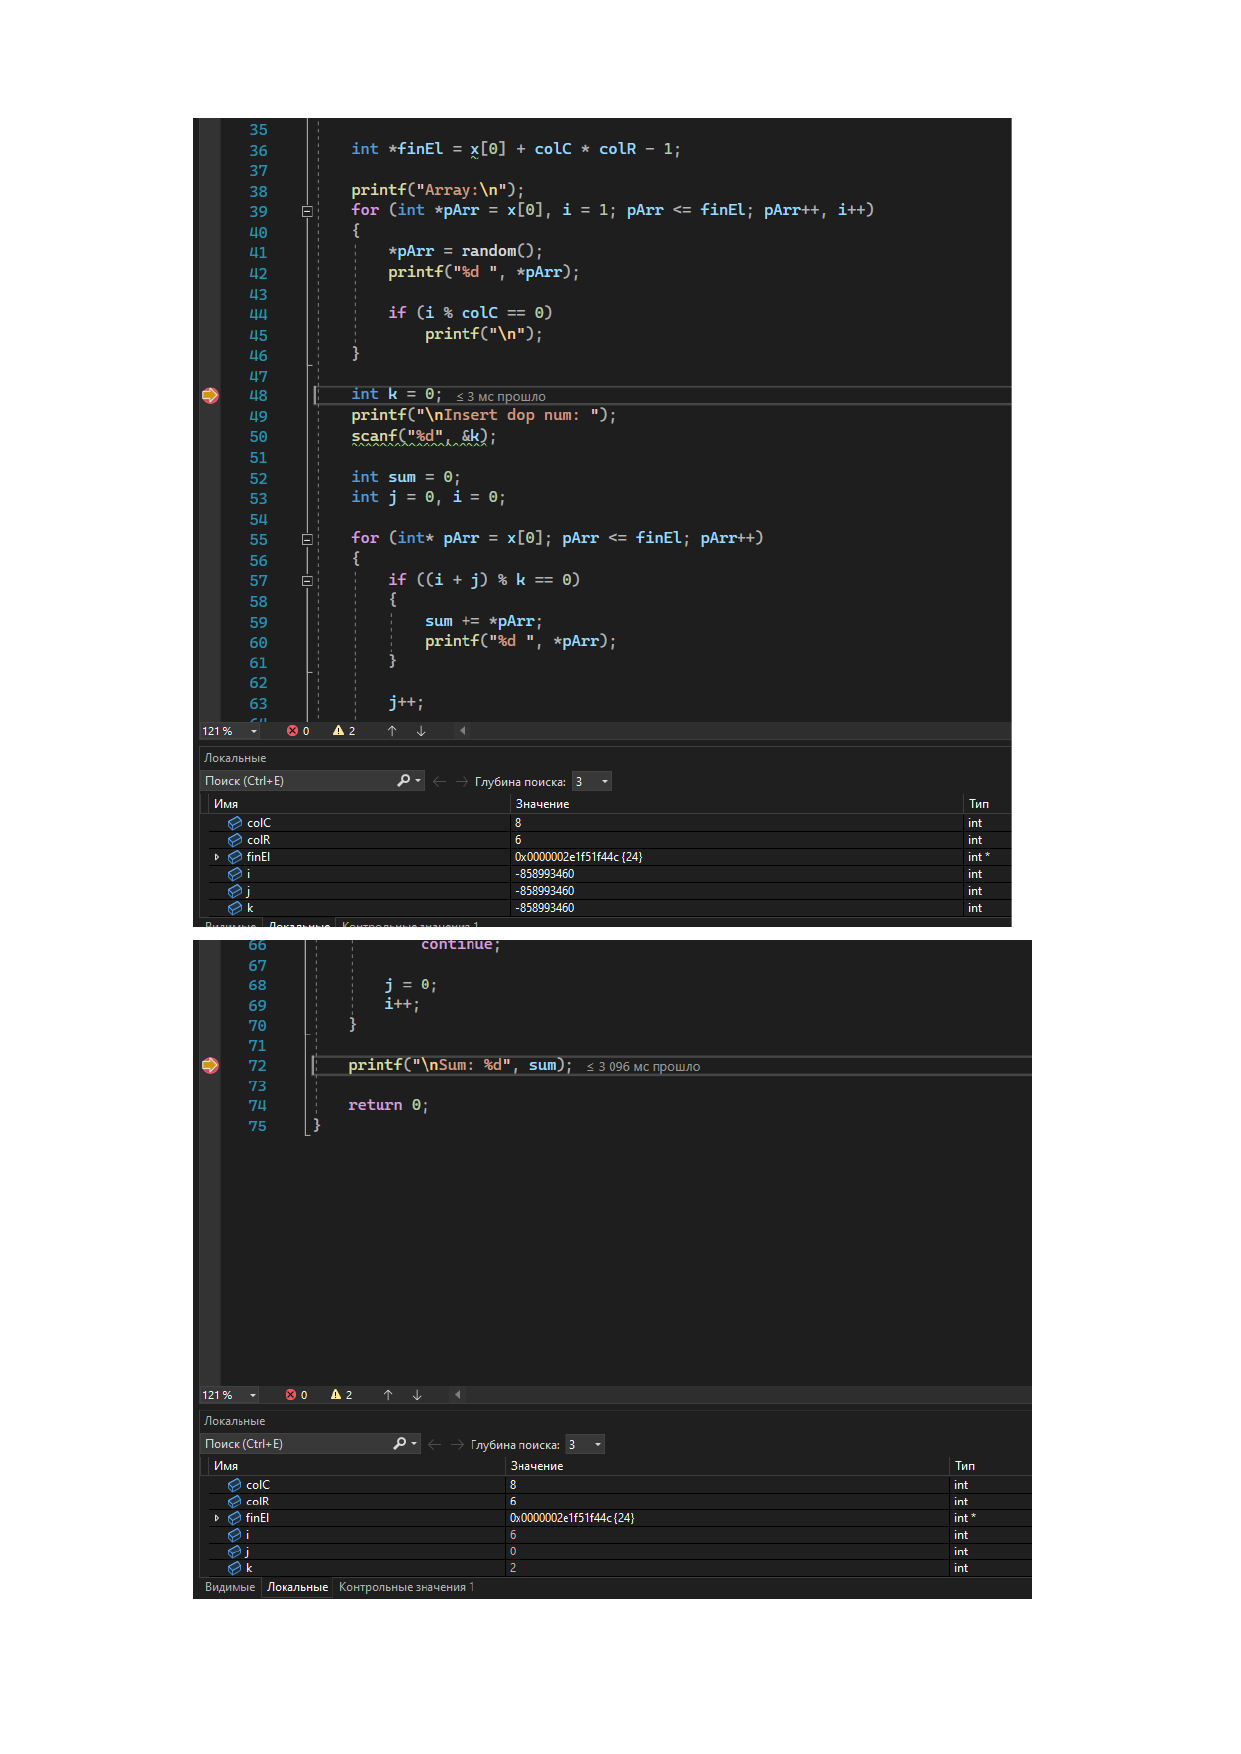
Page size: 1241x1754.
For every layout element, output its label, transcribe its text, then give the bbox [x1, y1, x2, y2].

picture [193, 118, 1012, 927]
picture [193, 940, 1032, 1599]
